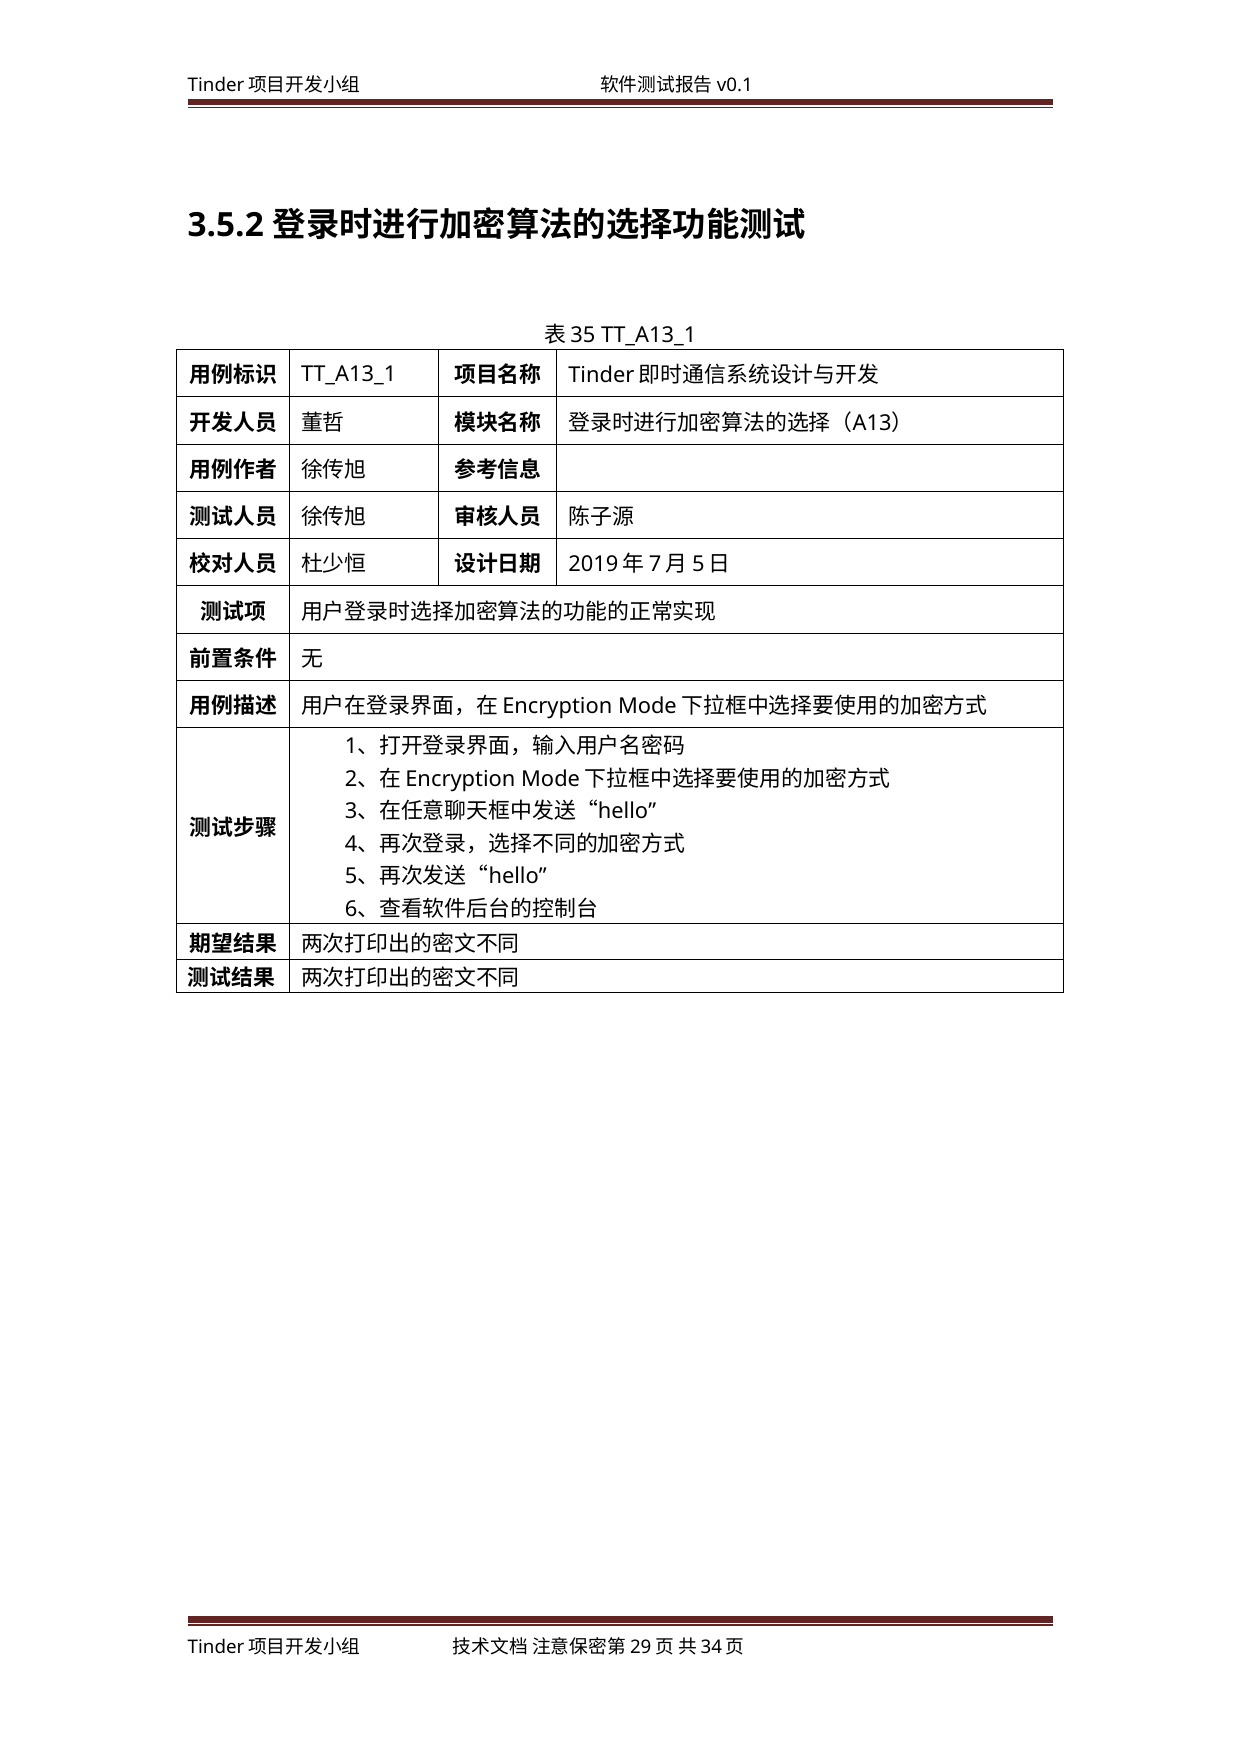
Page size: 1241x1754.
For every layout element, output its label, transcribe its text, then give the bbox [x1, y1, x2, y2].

text 表35 TT_A13_1 [187, 316, 1053, 349]
subtitle 3.5.2 登录时进行加密算法的选择功能测试 [187, 189, 1053, 254]
table_cell 杜少恒 [290, 539, 438, 585]
table_cell 测试结果 [177, 960, 289, 992]
table_cell 董哲 [290, 397, 438, 443]
table_cell 期望结果 [177, 924, 289, 959]
table_cell 开发人员 [177, 397, 289, 443]
table_cell 测试人员 [177, 492, 289, 538]
table_cell 陈子源 [557, 492, 1063, 538]
table_cell 1、打开登录界面，输入用户名密码 2、在Encryption Mode下拉框中选择要使用的加密方式 3、在任意聊天框中发送“hello” 4、再次登录，选择不同的加密方式 5、再次发送“hello” 6、查看软件后台的控制台 [290, 728, 1063, 923]
table_cell 设计日期 [439, 539, 556, 585]
table_cell 两次打印出的密文不同 [290, 924, 1063, 959]
table_header 用例标识 [177, 350, 289, 396]
table_cell 测试步骤 [177, 728, 289, 923]
table_cell 审核人员 [439, 492, 556, 538]
table_header Tinder即时通信系统设计与开发 [557, 350, 1063, 396]
table_cell 用户登录时选择加密算法的功能的正常实现 [290, 586, 1063, 633]
table_cell 参考信息 [439, 445, 556, 491]
table_cell [557, 445, 1063, 491]
table_cell 校对人员 [177, 539, 289, 585]
table_header 项目名称 [439, 350, 556, 396]
table_cell 用例作者 [177, 445, 289, 491]
table_cell 测试项 [177, 586, 289, 633]
table_cell 前置条件 [177, 634, 289, 680]
table_cell 两次打印出的密文不同 [290, 960, 1063, 992]
table_cell 用户在登录界面，在Encryption Mode下拉框中选择要使用的加密方式 [290, 681, 1063, 727]
table_cell 徐传旭 [290, 492, 438, 538]
table_cell 模块名称 [439, 397, 556, 443]
table_header TT_A13_1 [290, 350, 438, 396]
table_cell 登录时进行加密算法的选择（A13） [557, 397, 1063, 443]
table_cell 2019年7月5日 [557, 539, 1063, 585]
table_cell 徐传旭 [290, 445, 438, 491]
table_cell 用例描述 [177, 681, 289, 727]
table_cell 无 [290, 634, 1063, 680]
